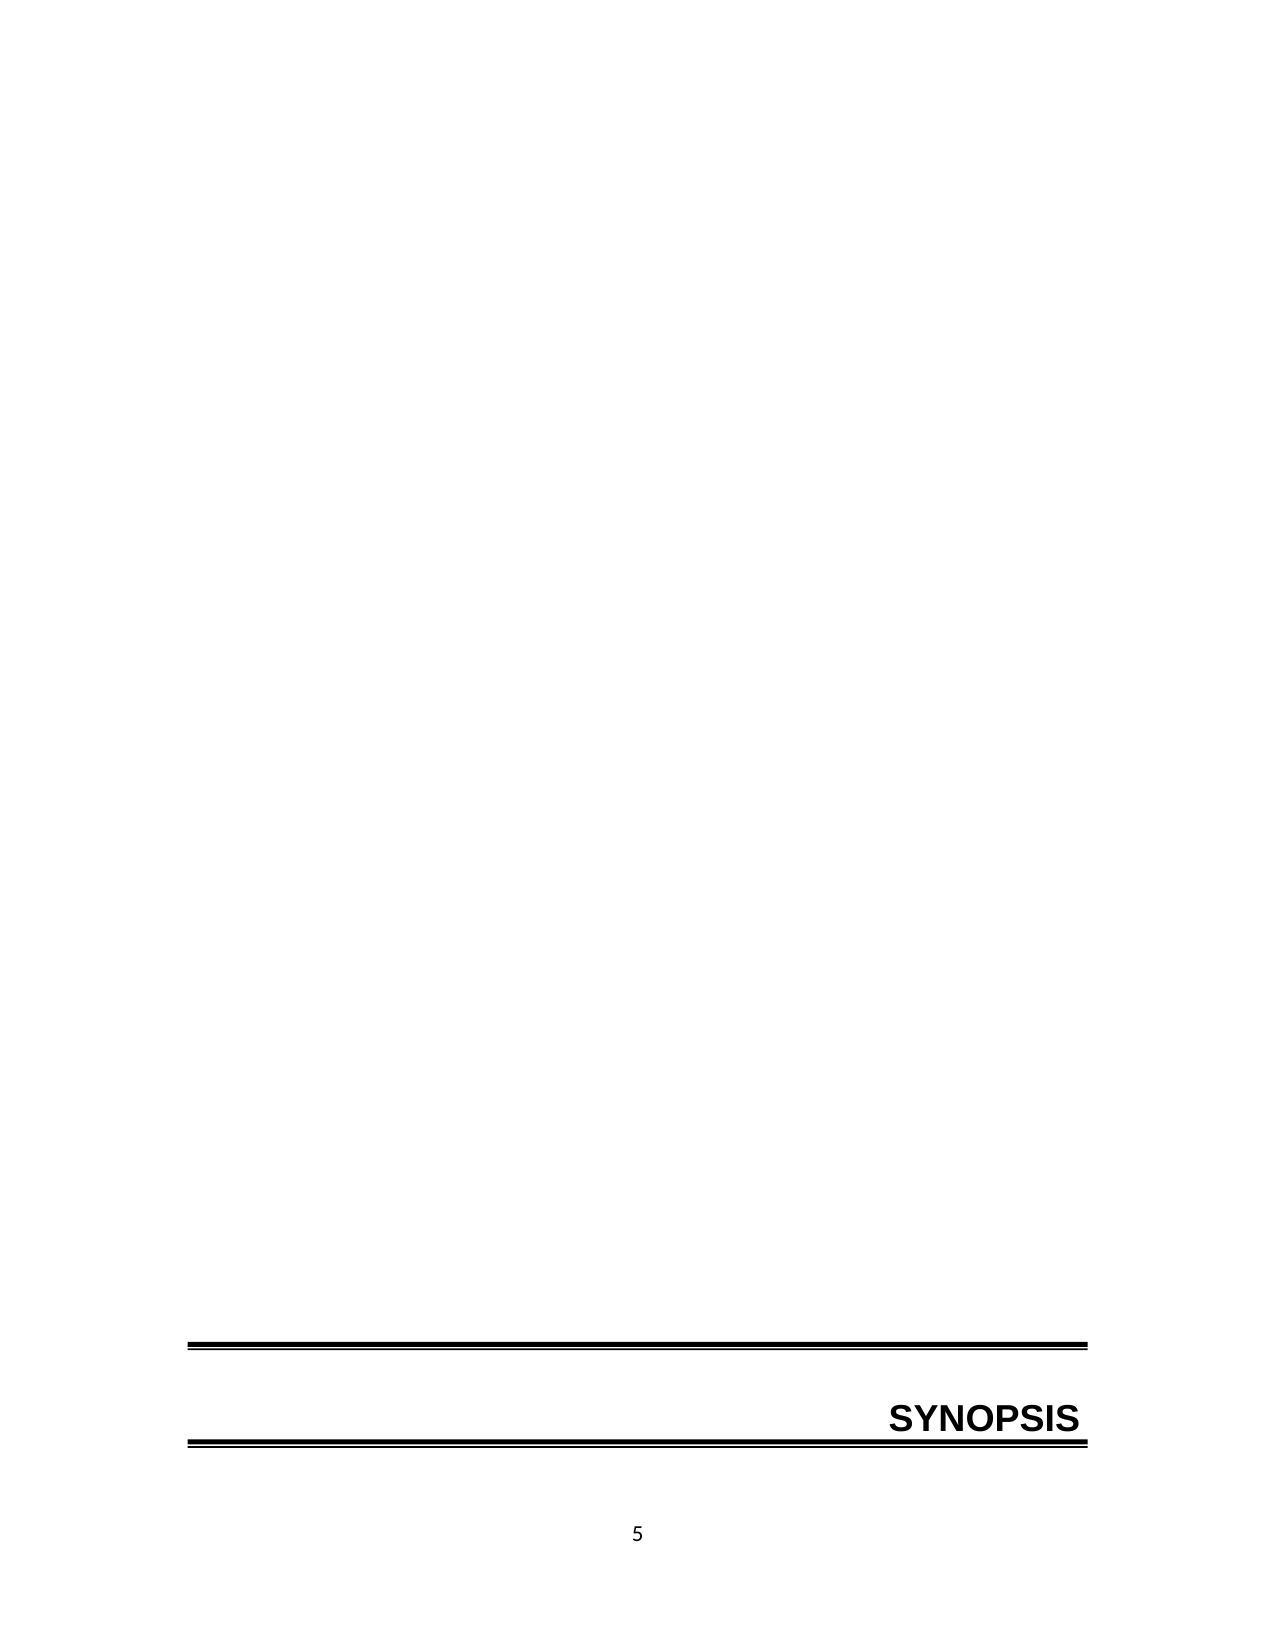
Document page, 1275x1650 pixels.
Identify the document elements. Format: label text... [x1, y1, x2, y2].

subtitle SYNOPSIS [888, 1396, 1095, 1439]
